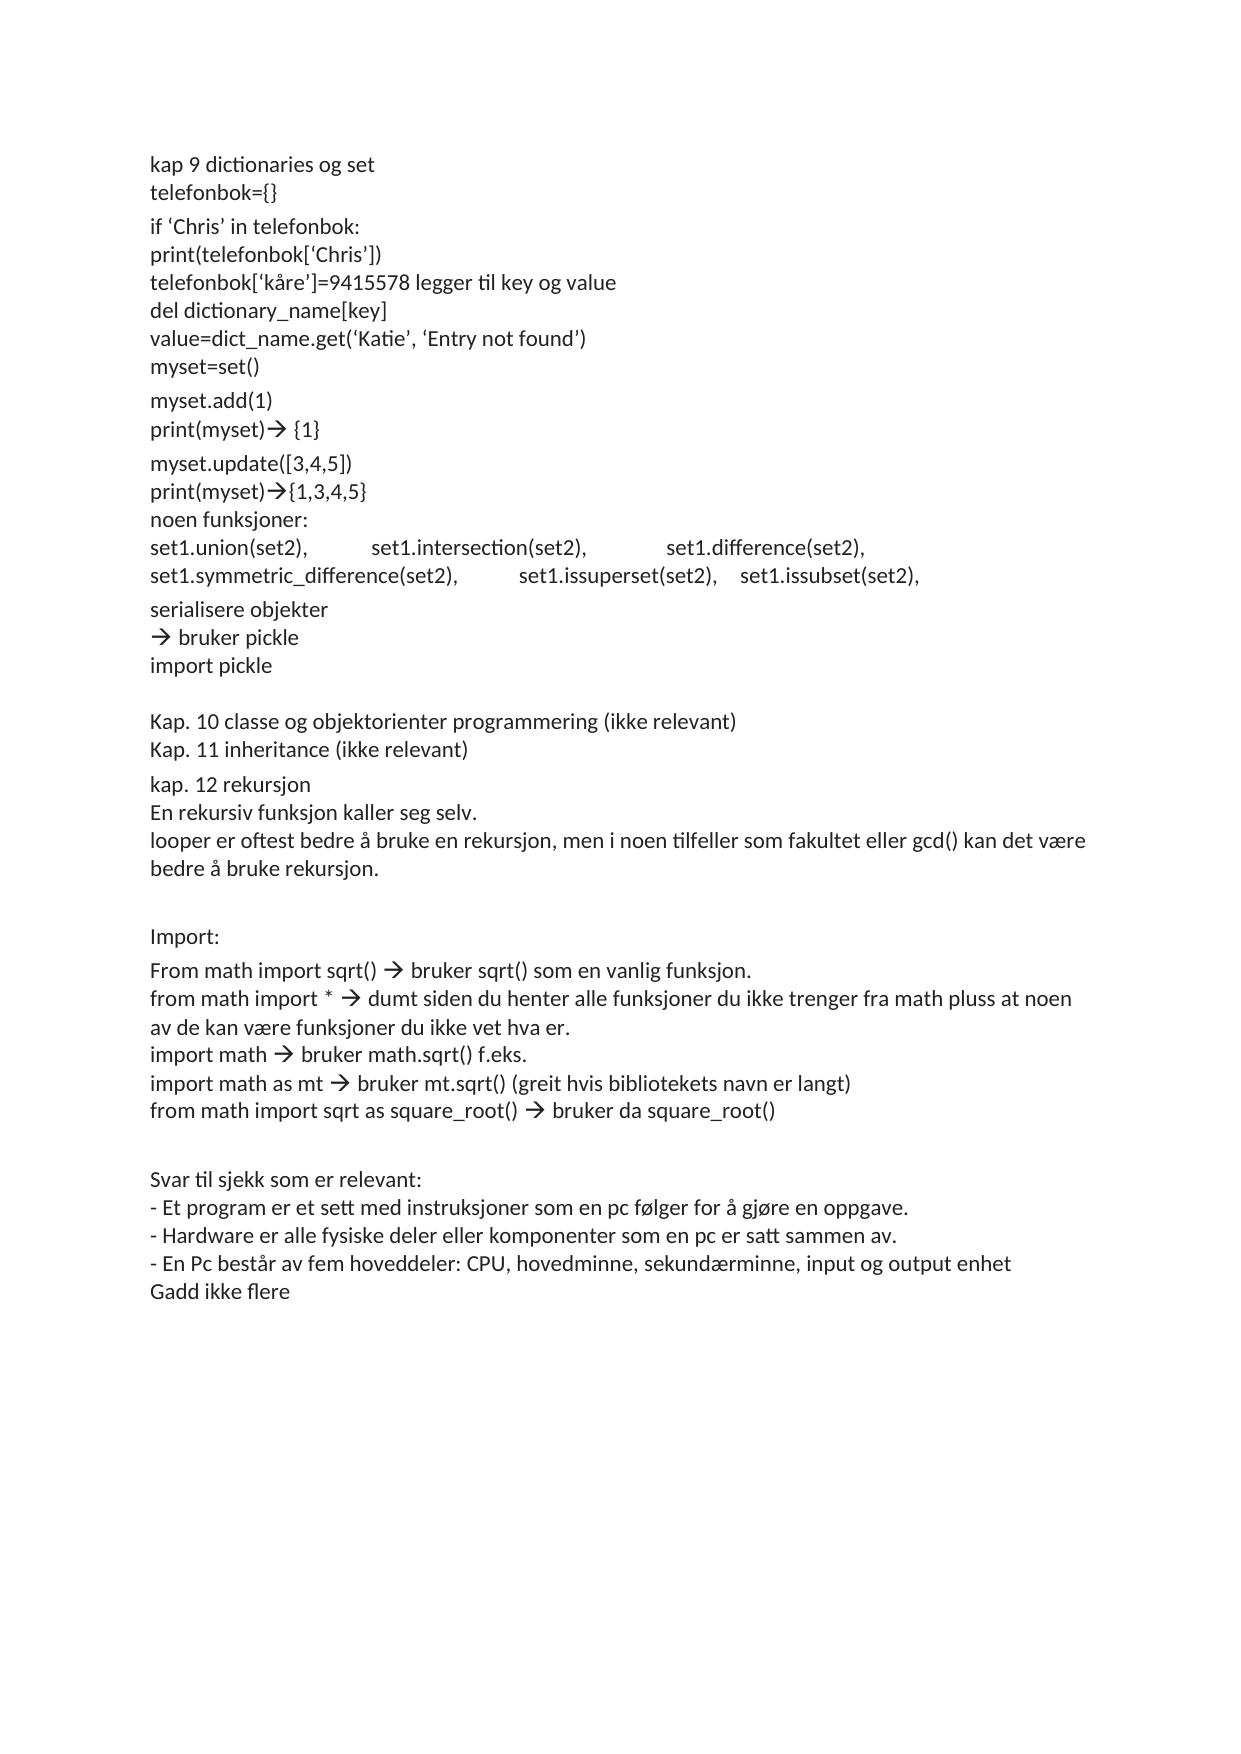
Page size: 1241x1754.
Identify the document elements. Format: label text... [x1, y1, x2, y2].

text Import: [150, 922, 1090, 950]
text Svar til sjekk som er relevant: - Et program er et sett med instruksjoner som en pc følger for å gjøre en oppgave. - Hardware er alle fysiske deler eller komponenter som en pc er satt sammen av. - En Pc består av fem hoveddeler: CPU, hovedminne, sekundærminne, input og output enhet Gadd ikke flere [150, 1165, 1090, 1305]
text From math import sqrt() bruker sqrt() som en vanlig funksjon. from math import * dumt siden du henter alle funksjoner du ikke trenger fra math pluss at noen av de kan være funksjoner du ikke vet hva er. import math bruker math.sqrt() f.eks. import math as mt bruker mt.sqrt() (greit hvis bibliotekets navn er langt) from math import sqrt as square_root() bruker da square_root() [150, 957, 1090, 1125]
text kap. 12 rekursjon En rekursiv funksjon kaller seg selv. looper er oftest bedre å bruke en rekursjon, men i noen tilfeller som fakultet eller gcd() kan det være bedre å bruke rekursjon. [150, 770, 1090, 882]
text if ‘Chris’ in telefonbok: print(telefonbok[‘Chris’]) telefonbok[‘kåre’]=9415578 legger til key og value del dictionary_name[key] value=dict_name.get(‘Katie’, ‘Entry not found’) myset=set() [150, 212, 1090, 380]
text myset.add(1) print(myset) {1} [150, 387, 1090, 443]
text myset.update([3,4,5]) print(myset){1,3,4,5} noen funksjoner: set1.union(set2), set1.intersection(set2), set1.difference(set2), set1.symmetric_difference(set2), set1.issuperset(set2), set1.issubset(set2), [150, 449, 1090, 589]
text kap 9 dictionaries og set telefonbok={} [150, 150, 1090, 206]
text serialisere objekter bruker pickle import pickle Kap. 10 classe og objektorienter programmering (ikke relevant) Kap. 11 inheritance (ikke relevant) [150, 595, 1090, 763]
